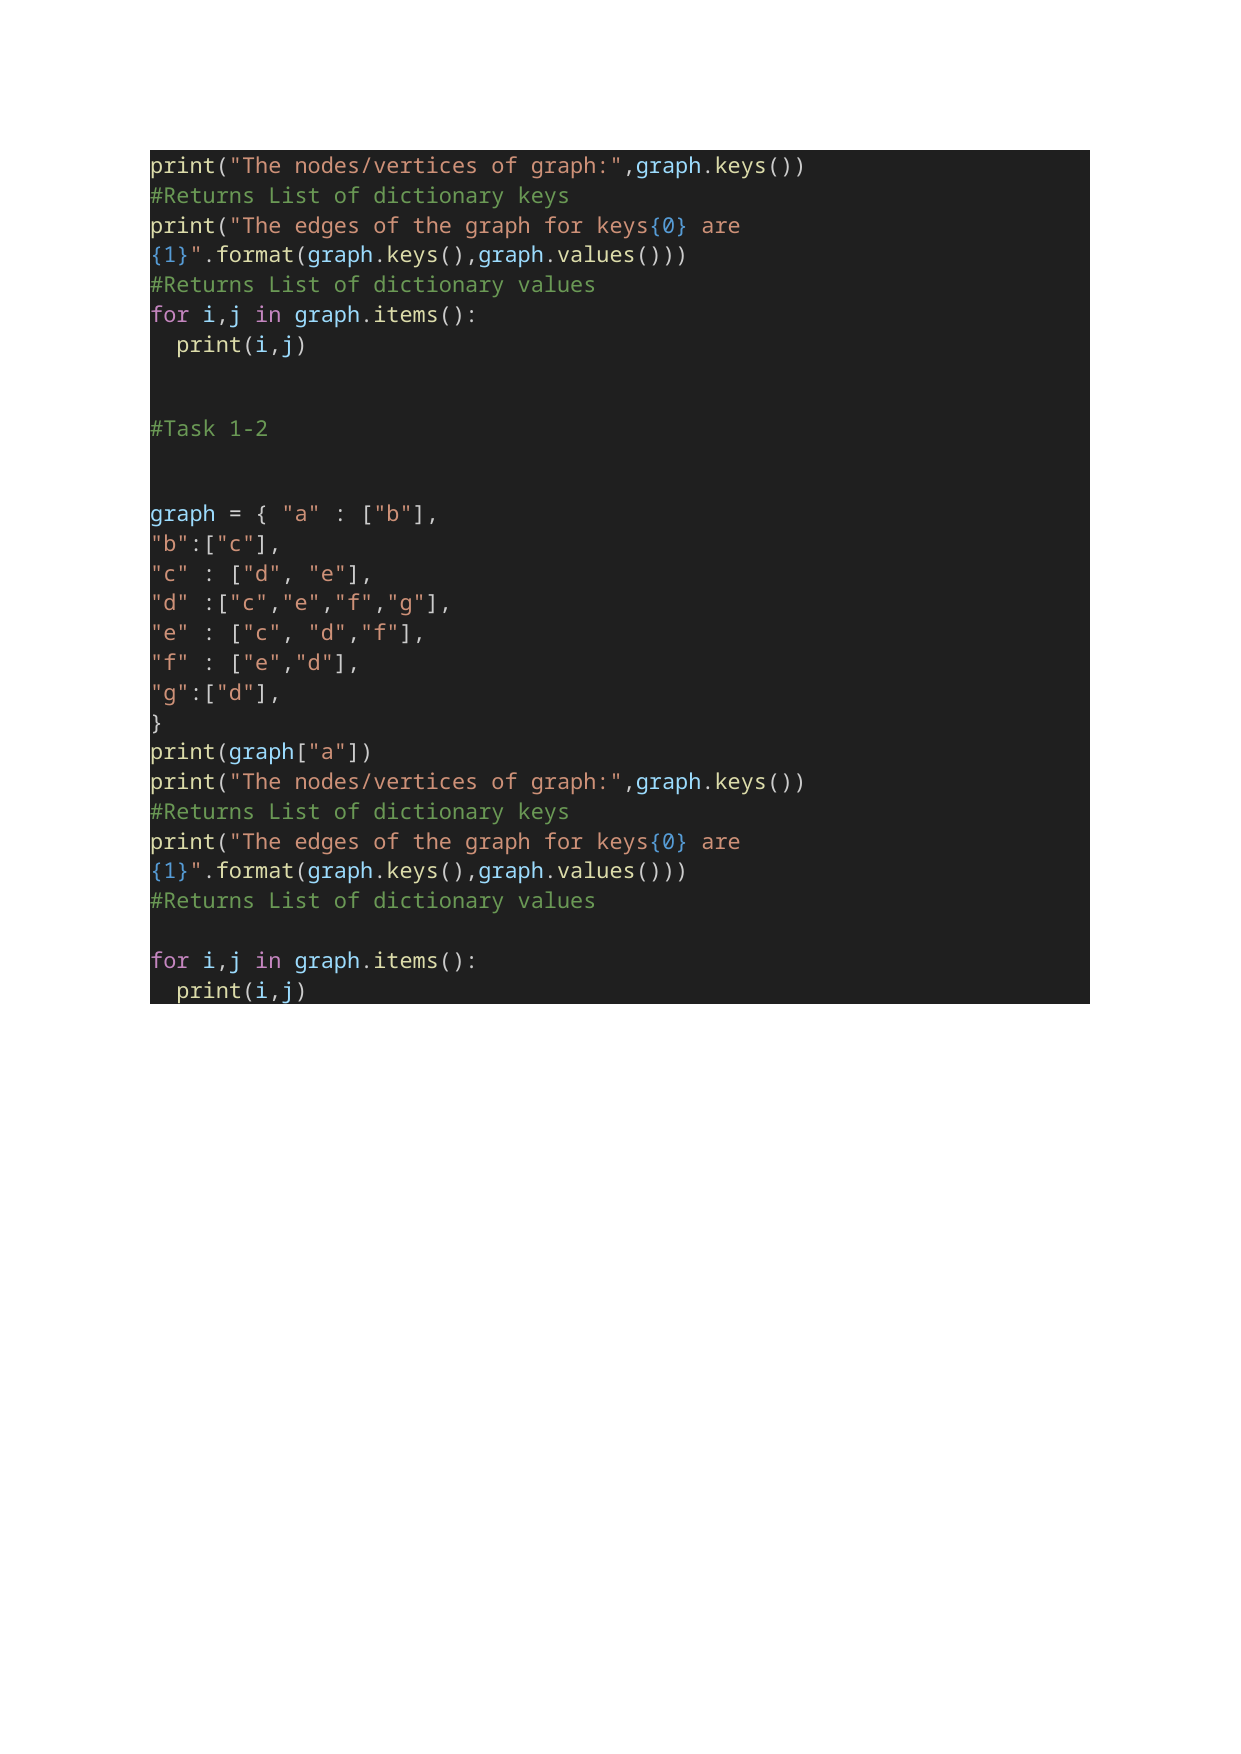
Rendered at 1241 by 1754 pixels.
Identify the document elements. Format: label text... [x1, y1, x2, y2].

text print("The edges of the graph for keys{0} are {1}".format(graph.keys(),graph.values())) [150, 826, 1090, 885]
text print("The nodes/vertices of graph:",graph.keys()) [150, 766, 1090, 796]
text print("The nodes/vertices of graph:",graph.keys()) [150, 150, 1090, 180]
text #Returns List of dictionary keys [150, 180, 1090, 209]
text #Returns List of dictionary values [150, 885, 1090, 915]
text print(i,j) [150, 974, 1090, 1004]
text "d" :["c","e","f","g"], [150, 587, 1090, 617]
text for i,j in graph.items(): [150, 945, 1090, 974]
text print(graph["a"]) [150, 736, 1090, 766]
text "f" : ["e","d"], [150, 647, 1090, 677]
text print(i,j) [150, 329, 1090, 358]
text "g":["d"], [150, 677, 1090, 706]
text "c" : ["d", "e"], [150, 557, 1090, 587]
text for i,j in graph.items(): [150, 299, 1090, 329]
text } [150, 706, 1090, 736]
text print("The edges of the graph for keys{0} are {1}".format(graph.keys(),graph.values())) [150, 209, 1090, 269]
text #Returns List of dictionary keys [150, 796, 1090, 826]
text #Task 1-2 [150, 413, 1090, 443]
text "b":["c"], [150, 528, 1090, 557]
text #Returns List of dictionary values [150, 269, 1090, 299]
text graph = { "a" : ["b"], [150, 498, 1090, 528]
text "e" : ["c", "d","f"], [150, 617, 1090, 647]
